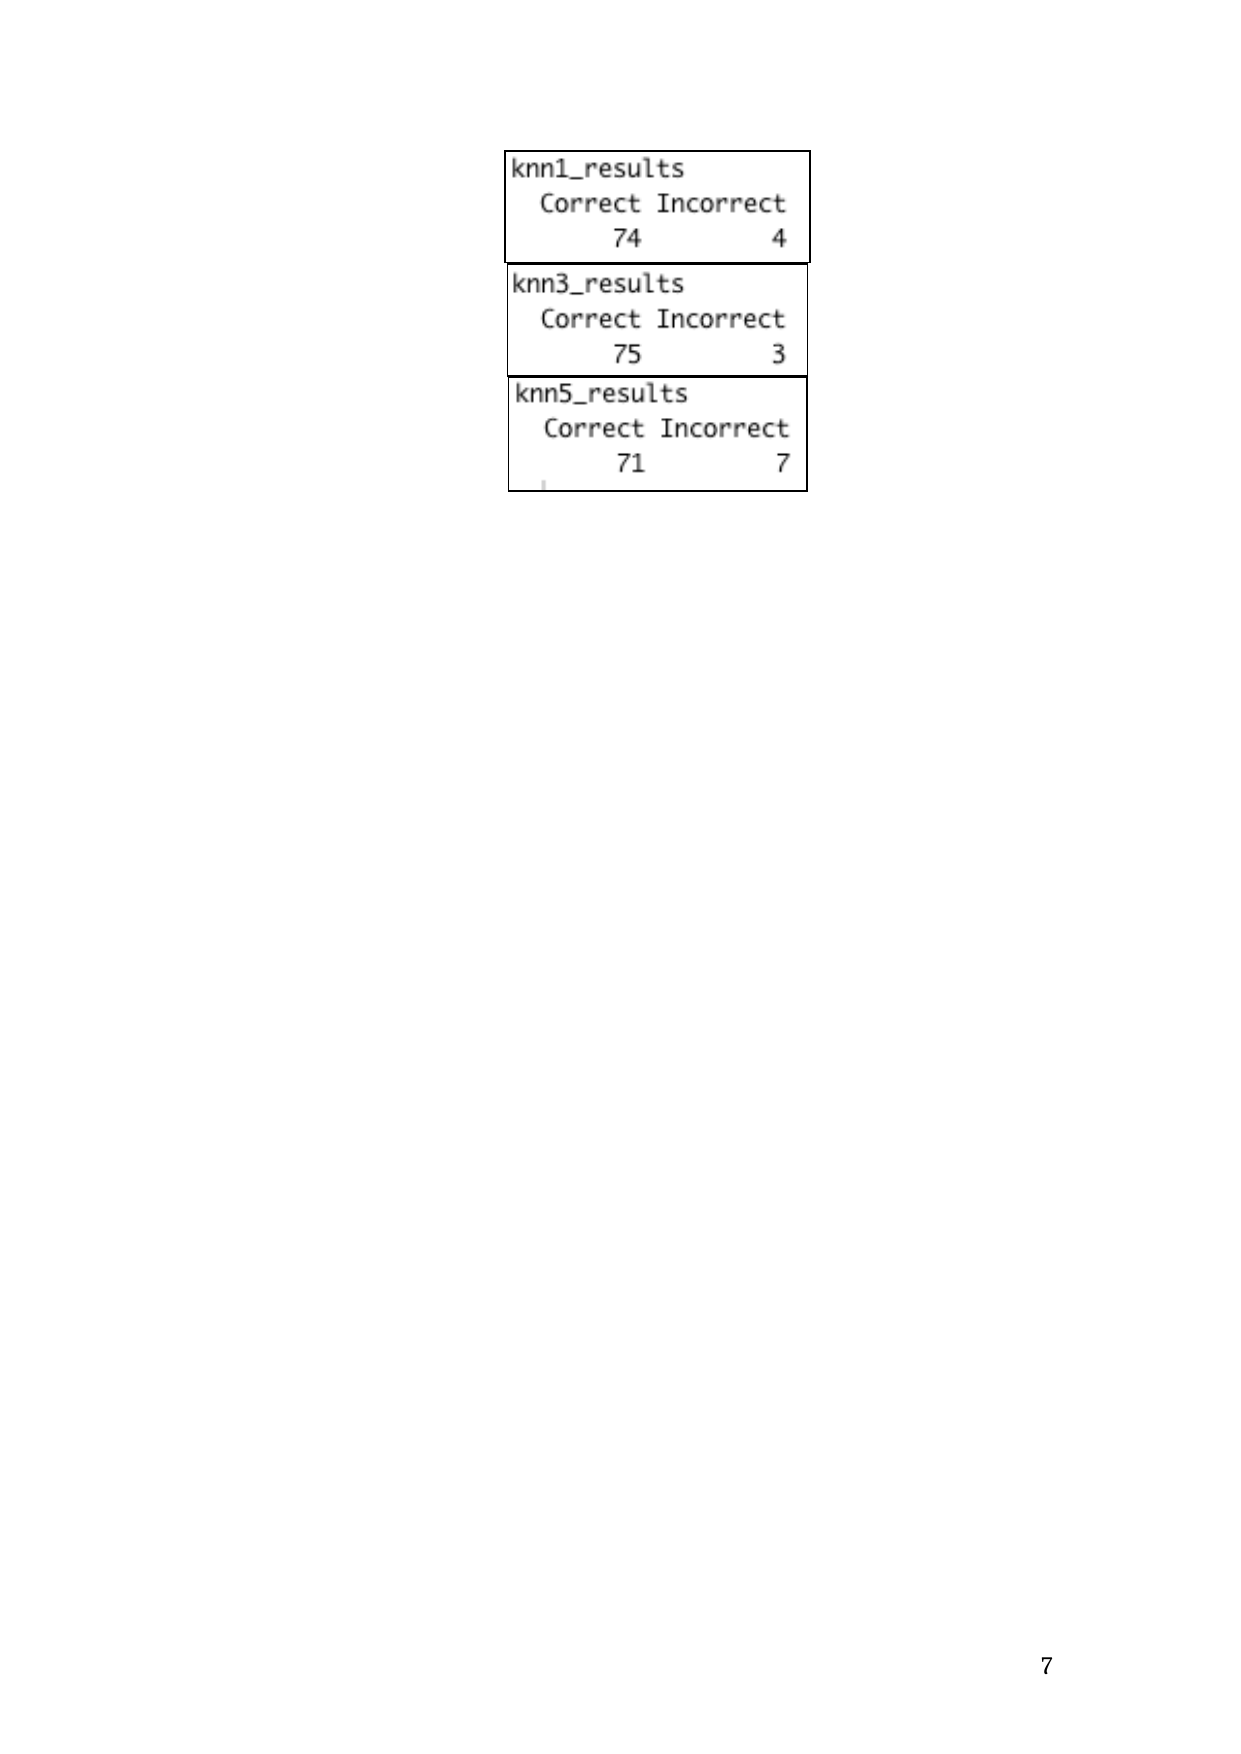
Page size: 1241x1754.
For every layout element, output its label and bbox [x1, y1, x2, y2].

picture [506, 152, 809, 262]
picture [508, 265, 807, 375]
picture [509, 378, 806, 490]
